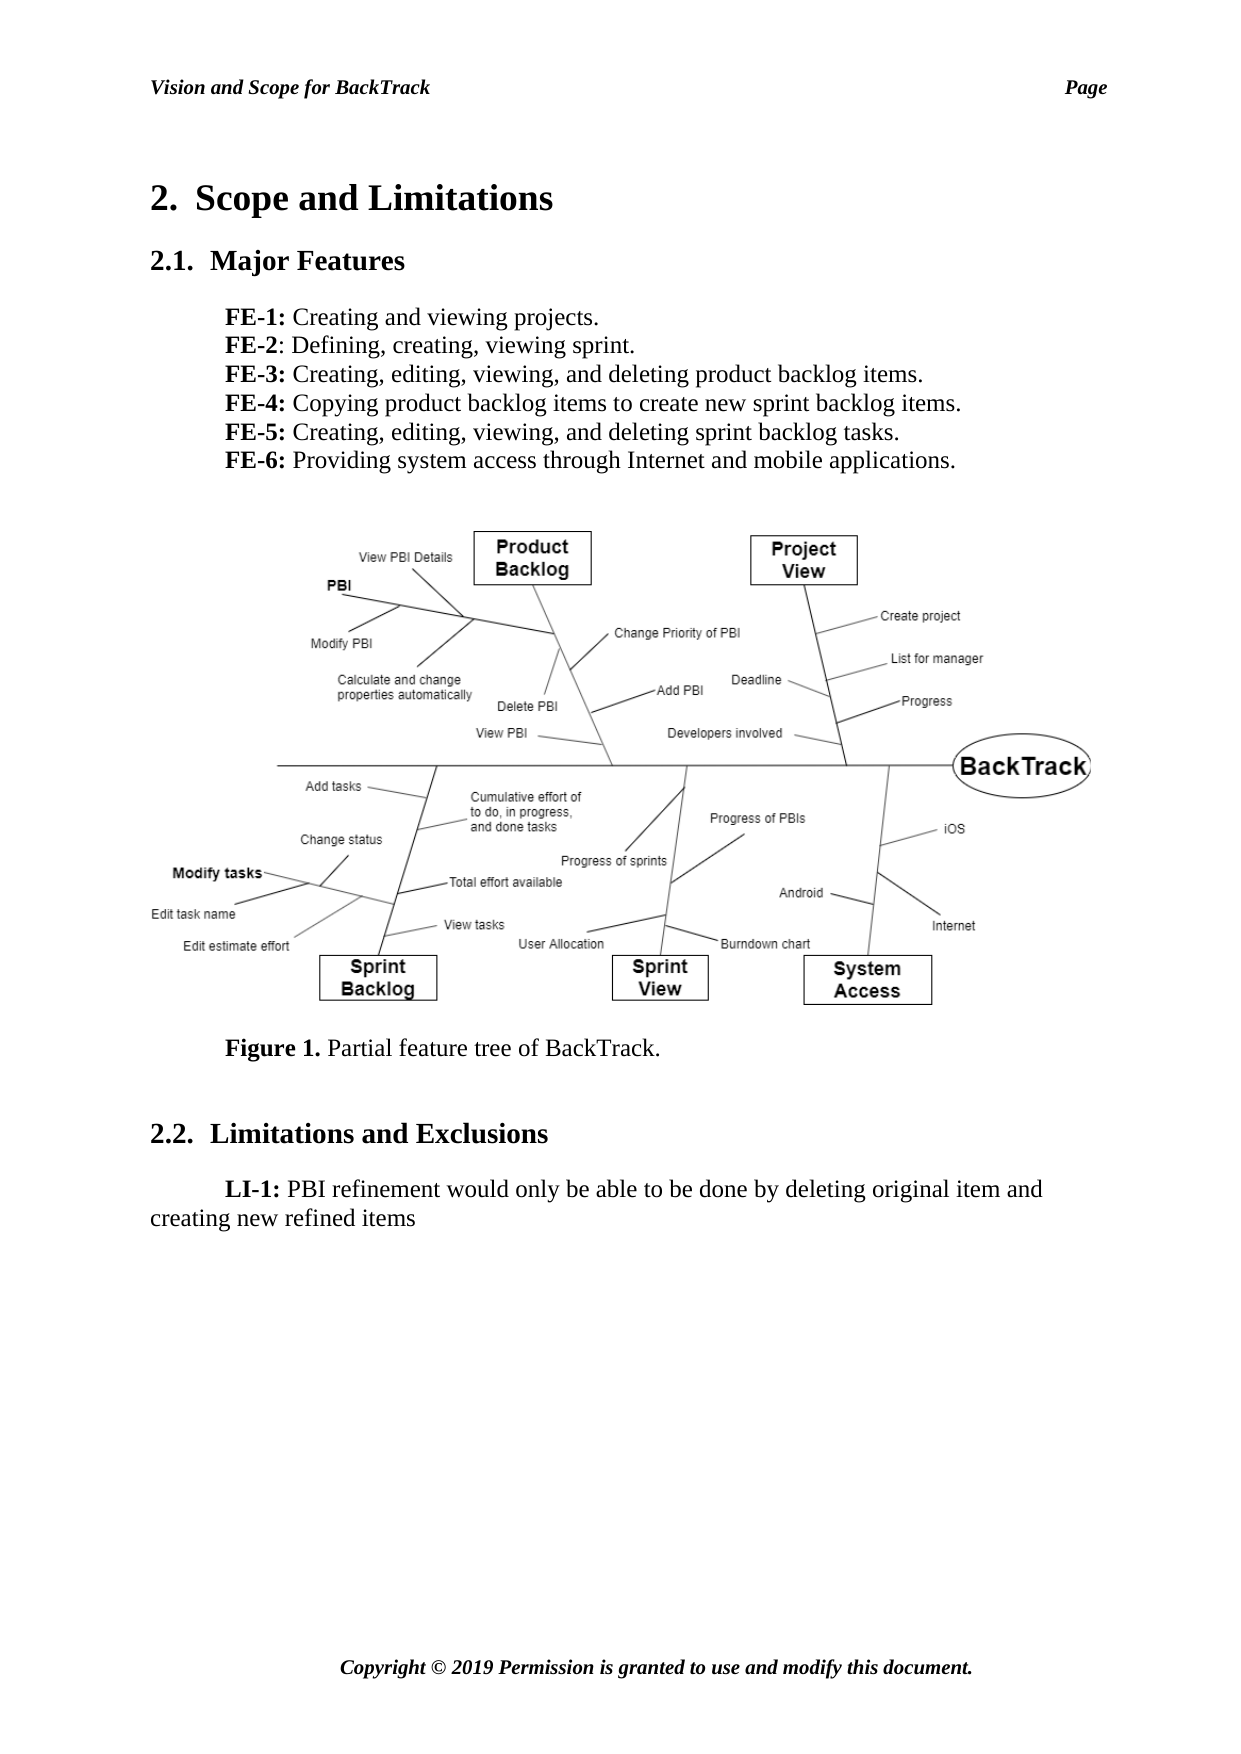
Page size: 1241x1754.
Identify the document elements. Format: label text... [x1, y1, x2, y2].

subtitle Major Features [150, 243, 1090, 277]
text FE-6: Providing system access through Internet and mobile applications. [150, 445, 1090, 474]
text FE-2: Defining, creating, viewing sprint. [150, 330, 1090, 359]
text FE-1: Creating and viewing projects. [150, 302, 1090, 330]
subtitle Limitations and Exclusions [150, 1116, 1090, 1149]
text Figure 1. Partial feature tree of BackTrack. [225, 1033, 1090, 1062]
text FE-4: Copying product backlog items to create new sprint backlog items. [150, 388, 1090, 417]
text FE-3: Creating, editing, viewing, and deleting product backlog items. [150, 359, 1090, 388]
text FE-5: Creating, editing, viewing, and deleting sprint backlog tasks. [150, 417, 1090, 445]
subtitle Scope and Limitations [150, 175, 1090, 218]
picture [150, 531, 1091, 1005]
text LI-1: PBI refinement would only be able to be done by deleting original item and creating new refined items [150, 1174, 1090, 1232]
